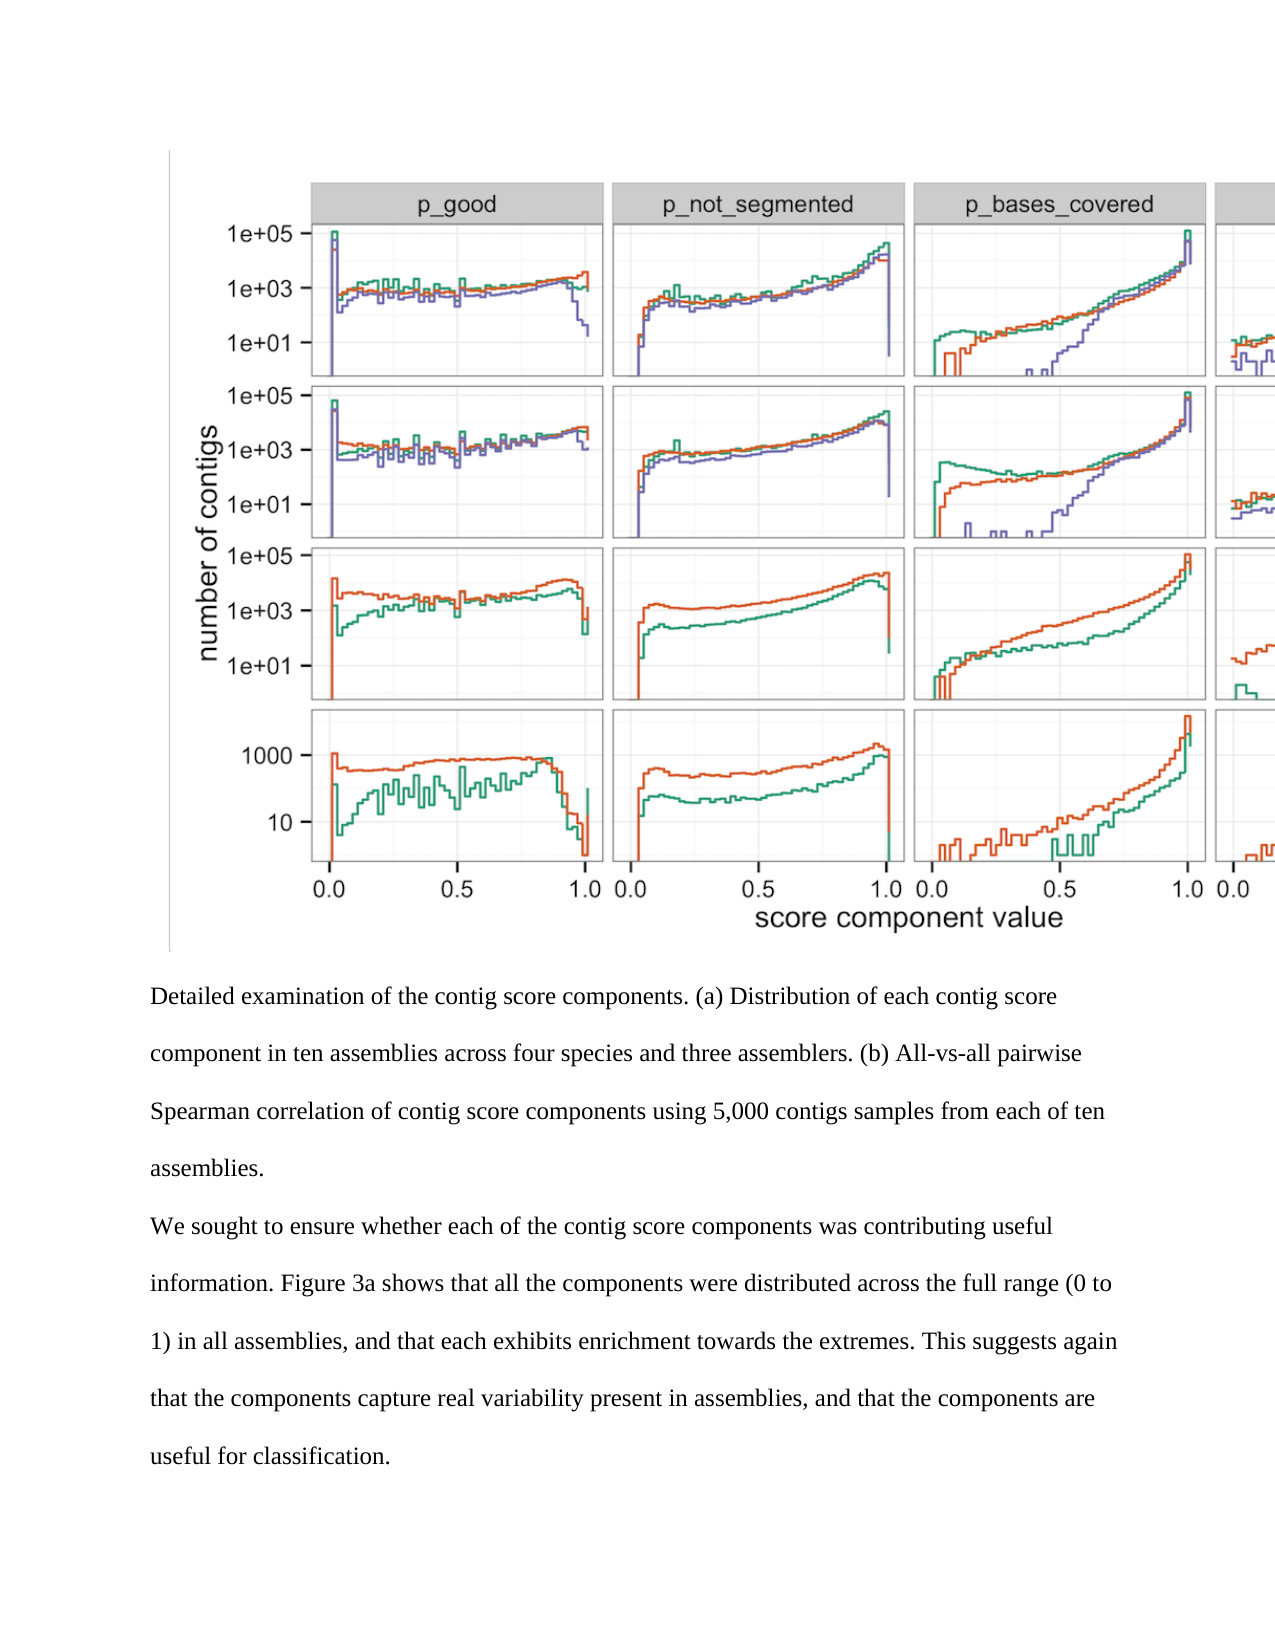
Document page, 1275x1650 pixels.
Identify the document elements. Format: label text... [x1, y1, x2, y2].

picture [168, 150, 1275, 952]
text We sought to ensure whether each of the contig score components was contributing useful information. Figure 3a shows that all the components were distributed across the full range (0 to 1) in all assemblies, and that each exhibits enrichment towards the extremes. This suggests again that the components capture real variability present in assemblies, and that the components are useful for classification. [150, 1211, 1125, 1469]
